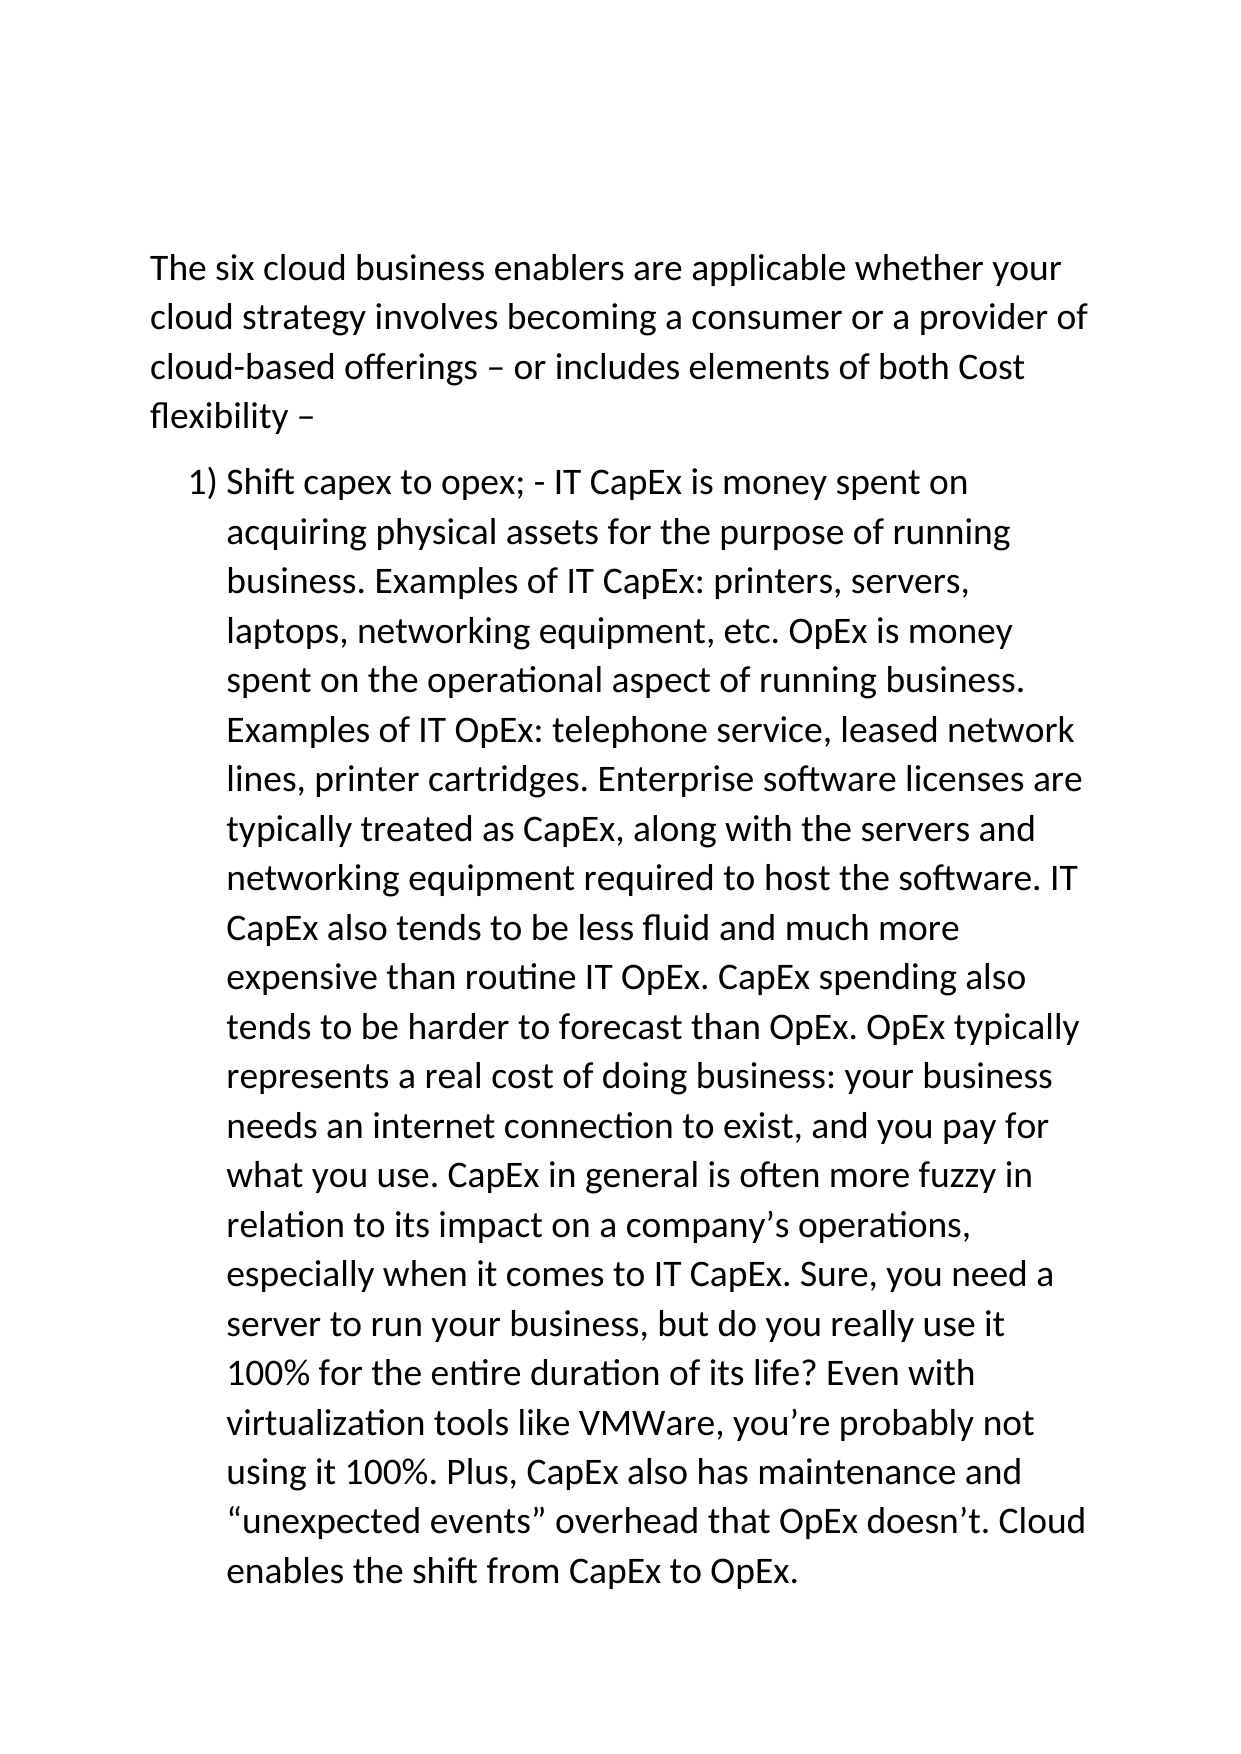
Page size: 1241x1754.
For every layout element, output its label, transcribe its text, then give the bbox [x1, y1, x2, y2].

list Shift capex to opex; - IT CapEx is money spent on acquiring physical assets for the purpose of running business. Examples of IT CapEx: printers, servers, laptops, networking equipment, etc. OpEx is money spent on the operational aspect of running business. Examples of IT OpEx: telephone service, leased network lines, printer cartridges. Enterprise software licenses are typically treated as CapEx, along with the servers and networking equipment required to host the software. IT CapEx also tends to be less fluid and much more expensive than routine IT OpEx. CapEx spending also tends to be harder to forecast than OpEx. OpEx typically represents a real cost of doing business: your business needs an internet connection to exist, and you pay for what you use. CapEx in general is often more fuzzy in relation to its impact on a company’s operations, especially when it comes to IT CapEx. Sure, you need a server to run your business, but do you really use it 100% for the entire duration of its life? Even with virtualization tools like VMWare, you’re probably not using it 100%. Plus, CapEx also has maintenance and “unexpected events” overhead that OpEx doesn’t. Cloud enables the shift from CapEx to OpEx. [187, 458, 1090, 1593]
text The six cloud business enablers are applicable whether your cloud strategy involves becoming a consumer or a provider of cloud-based offerings – or includes elements of both Cost flexibility – [150, 244, 1090, 438]
